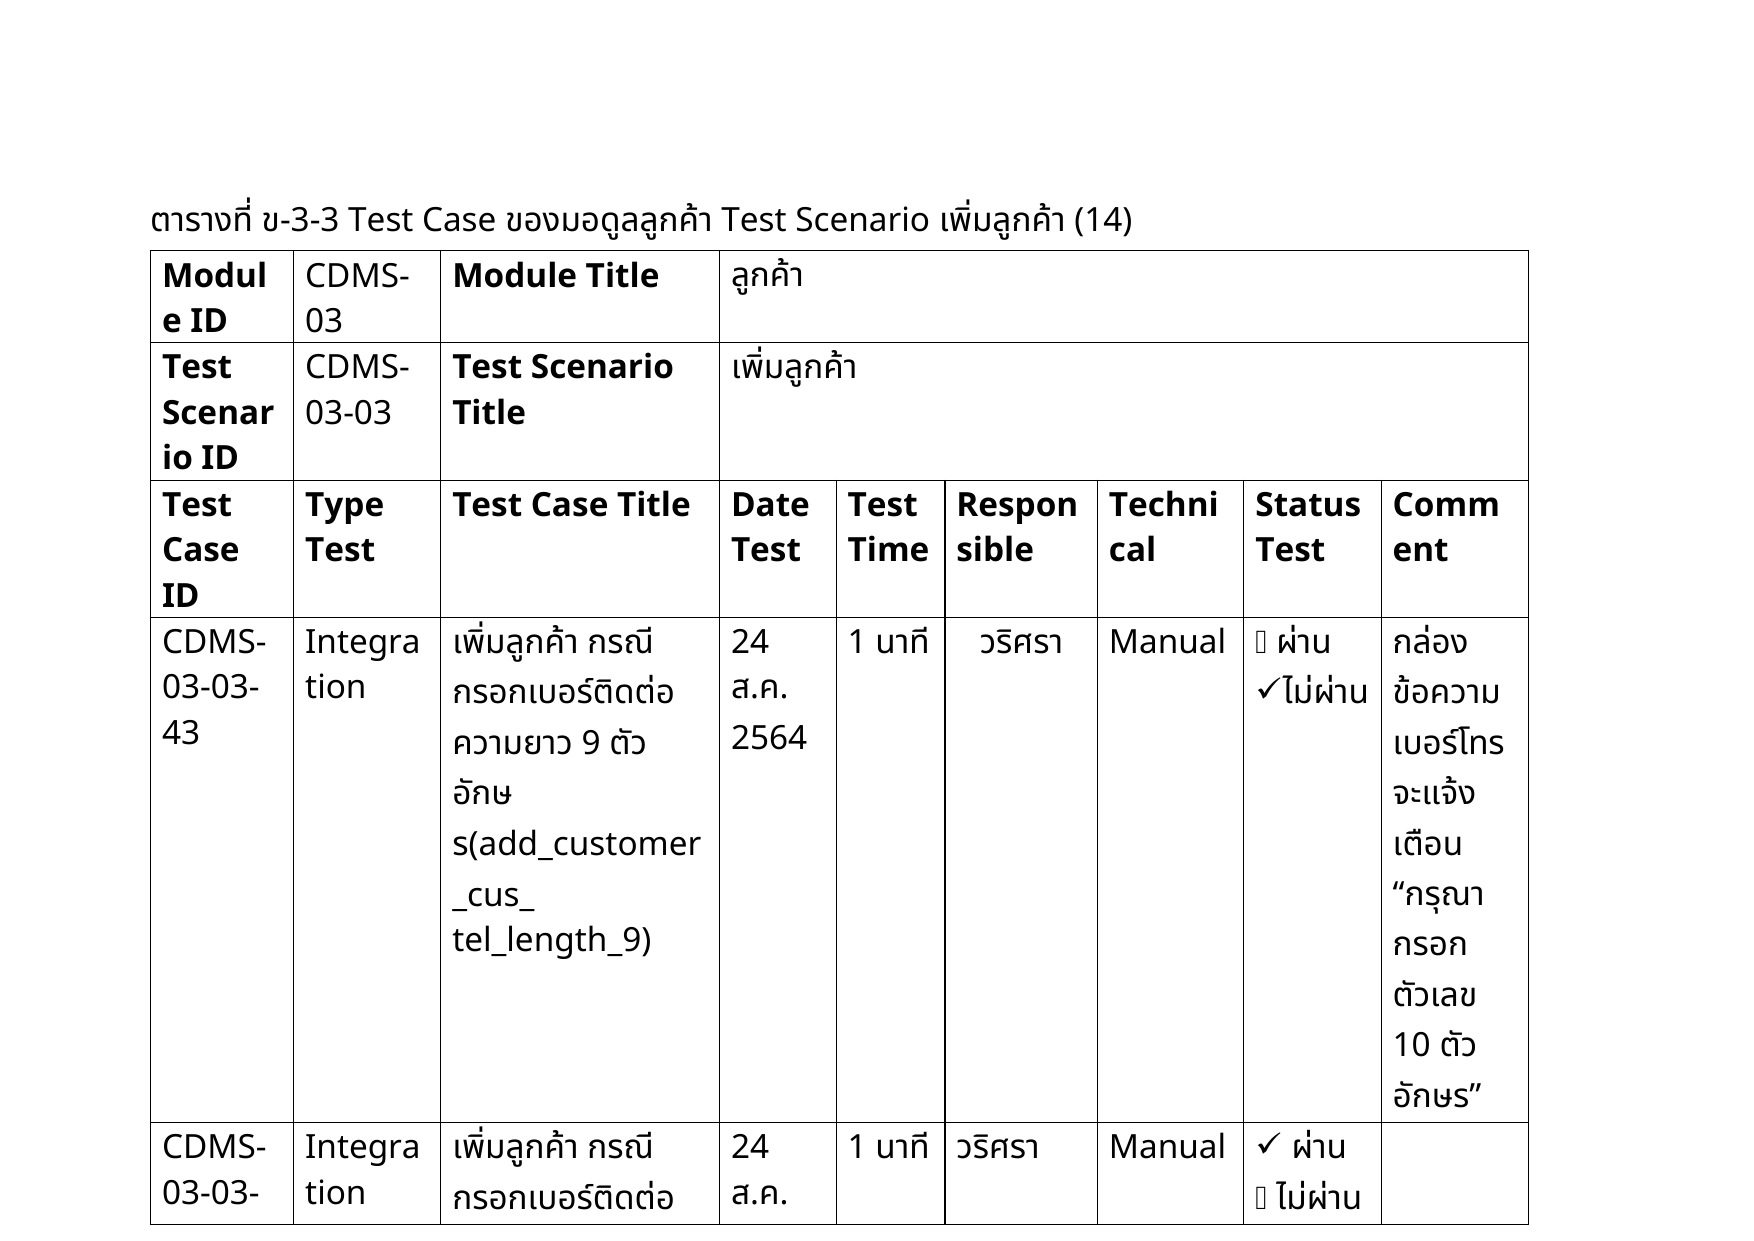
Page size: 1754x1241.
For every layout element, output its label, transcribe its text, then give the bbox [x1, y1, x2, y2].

table_cell Technical [1098, 481, 1243, 617]
table_cell Date Test [720, 481, 836, 617]
table_cell CDMS-03-03-44 [151, 1123, 293, 1224]
table_cell [1382, 1123, 1528, 1224]
table_cell เพิ่มลูกค้า กรณีกรอกเบอร์ติดต่อความยาว 10 ตัวอักษร(add_customer_cus_ tel_length_10) [441, 1123, 719, 1224]
table_cell เพิ่มลูกค้า [720, 343, 1528, 479]
table_cell Comment [1382, 481, 1528, 617]
table_cell CDMS-03-03-43 [151, 618, 293, 1122]
table_cell Status Test [1244, 481, 1381, 617]
table_cell Test Scenario Title [441, 343, 719, 479]
table_cell เพิ่มลูกค้า กรณีกรอกเบอร์ติดต่อความยาว 9 ตัวอักษร(add_customer_cus_ tel_length_9) [441, 618, 719, 1122]
table_cell CDMS-03-03 [294, 343, 440, 479]
table_header Module ID [151, 251, 293, 342]
table_cell วริศรา [946, 618, 1097, 1122]
table_cell Type Test [294, 481, 440, 617]
table_cell Test Time [837, 481, 944, 617]
table_cell Manual [1098, 618, 1243, 1122]
table_cell Responsible [946, 481, 1097, 617]
table_cell ผ่าน ไม่ผ่าน [1244, 1123, 1381, 1224]
table_cell วริศรา [946, 1123, 1097, 1224]
table_header Module Title [441, 251, 719, 342]
table_cell Manual [1098, 1123, 1243, 1224]
table_header ลูกค้า [720, 251, 1528, 342]
table_cell Test Scenario ID [151, 343, 293, 479]
table_cell 24 ส.ค. 2564 [720, 618, 836, 1122]
table_cell 1 นาที [837, 1123, 944, 1224]
table_header CDMS-03 [294, 251, 440, 342]
table_cell Integration [294, 1123, 440, 1224]
table_cell 1 นาที [837, 618, 944, 1122]
table_cell Test Case Title [441, 481, 719, 617]
table_cell Test Case ID [151, 481, 293, 617]
table_cell ผ่าน ไม่ผ่าน [1244, 618, 1381, 1122]
table_cell Integration [294, 618, 440, 1122]
table_cell กล่องข้อความ เบอร์โทรจะแจ้งเตือน “กรุณากรอกตัวเลข 10 ตัวอักษร” [1382, 618, 1528, 1122]
table_cell 24 ส.ค. 2564 [720, 1123, 836, 1224]
subtitle ตารางที่ ข-3-3 Test Case ของมอดูลลูกค้า Test Scenario เพิ่มลูกค้า (14) [150, 196, 1529, 246]
